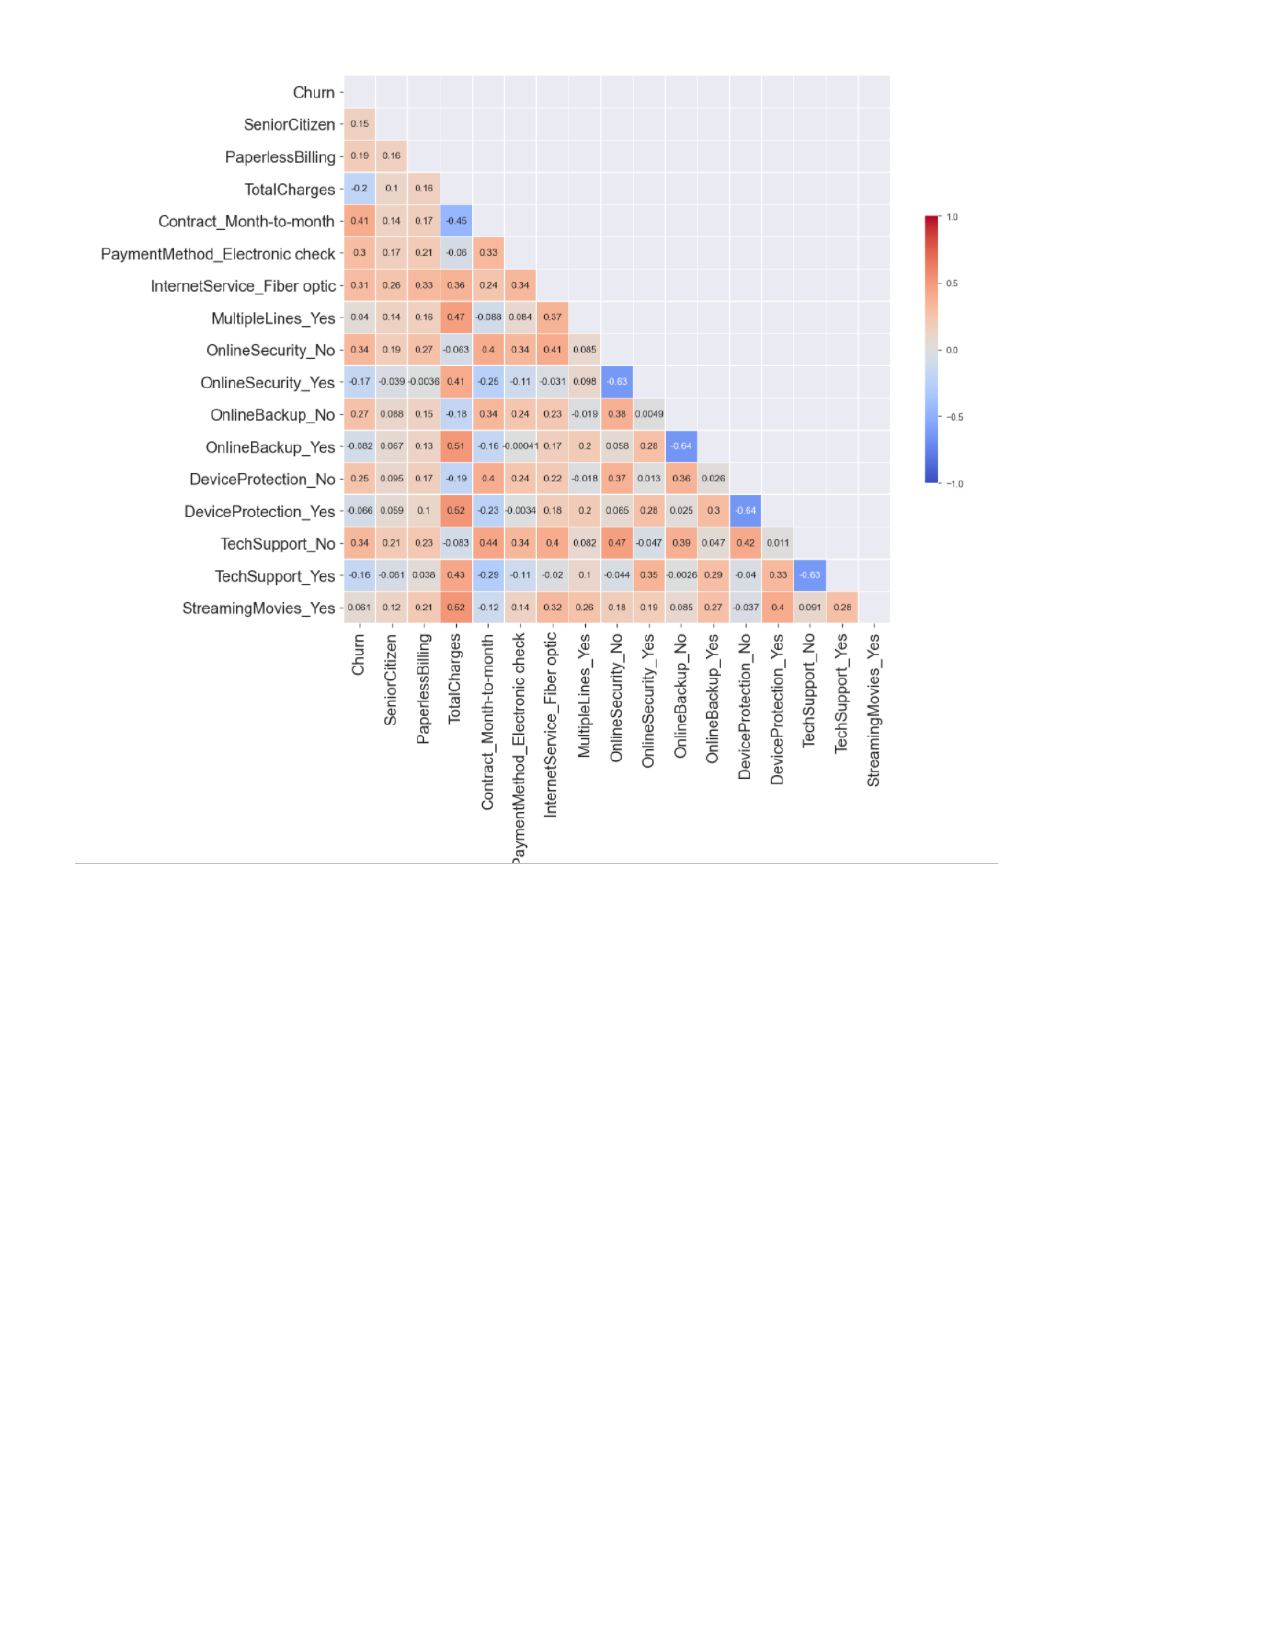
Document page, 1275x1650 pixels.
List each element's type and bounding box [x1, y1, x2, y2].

picture [75, 75, 999, 864]
